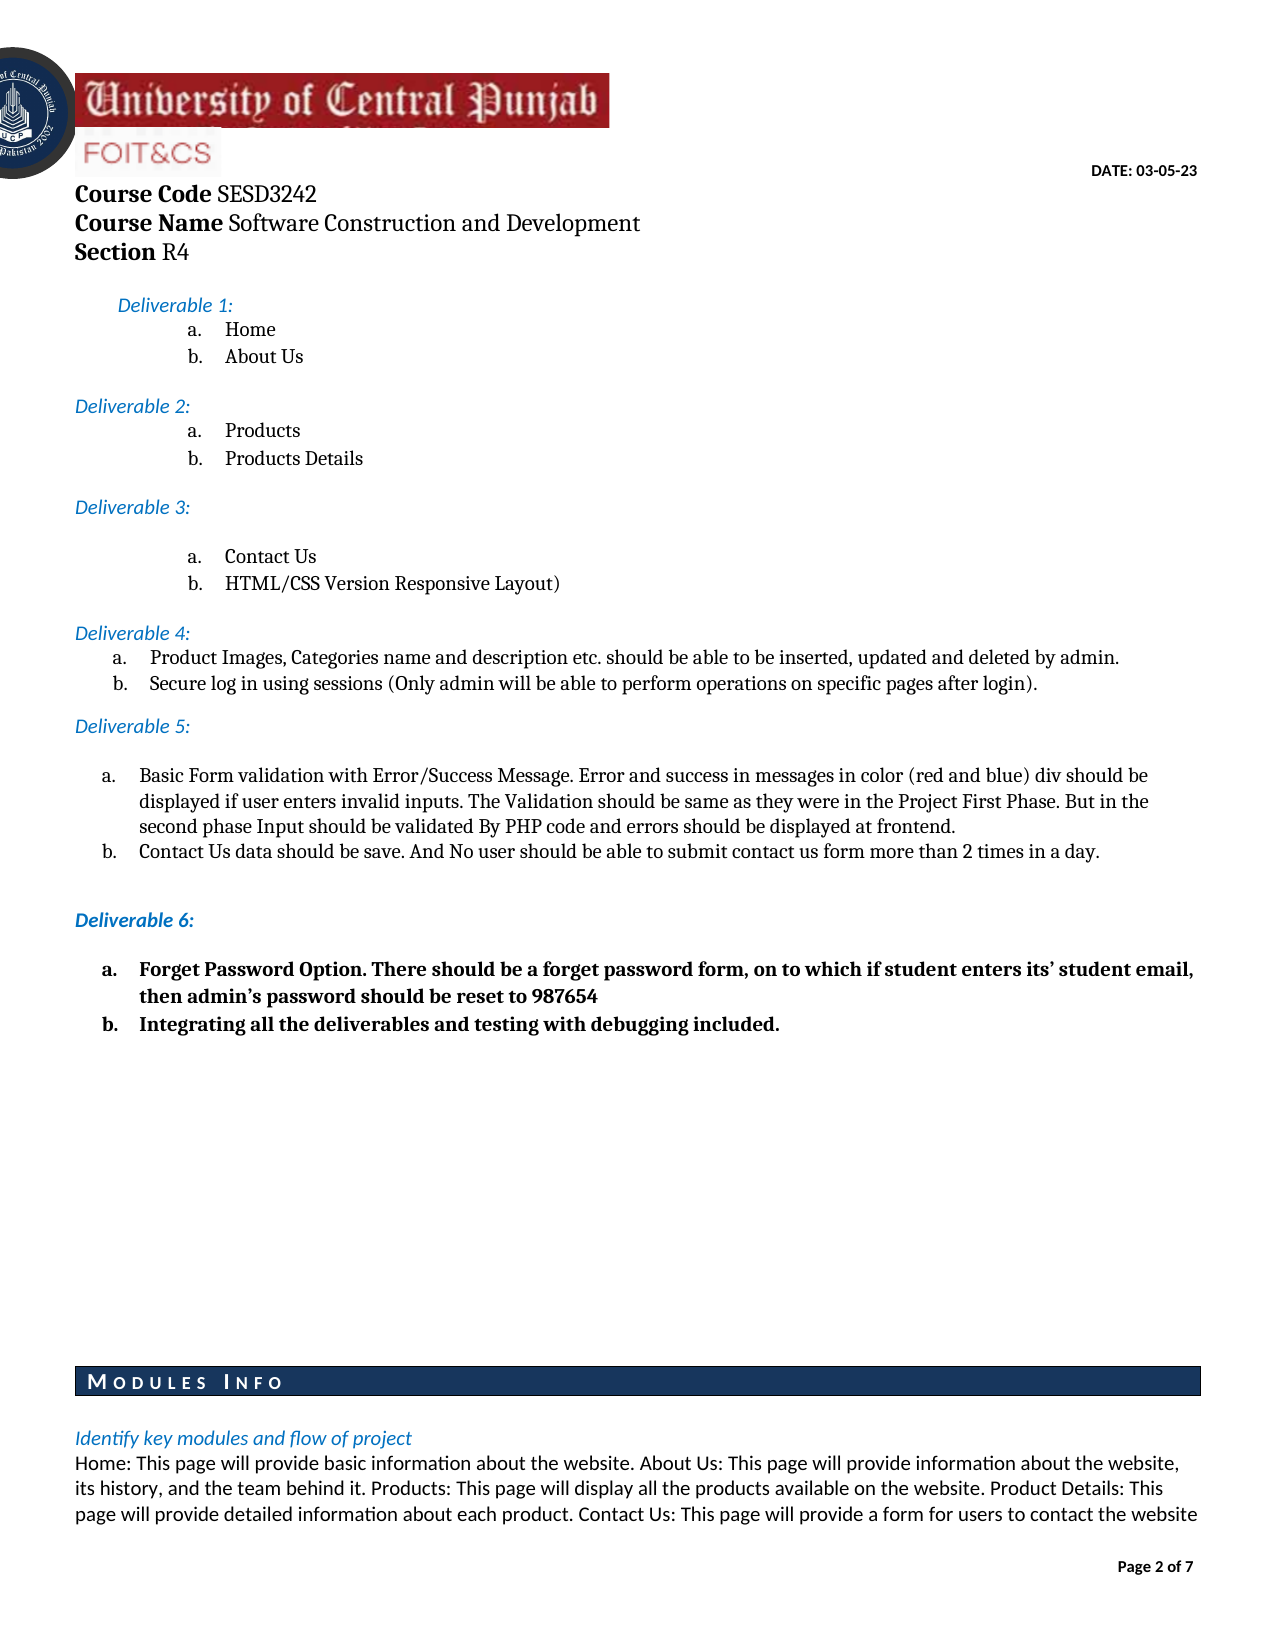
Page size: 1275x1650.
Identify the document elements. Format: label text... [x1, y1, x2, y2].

list Contact Us [187, 544, 1200, 568]
list Forget Password Option. There should be a forget password form, on to which if student enters its’ student email, then admin’s password should be reset to 987654 [102, 957, 1200, 1009]
list Home [187, 317, 1200, 341]
text Deliverable 2: [75, 393, 1200, 419]
text Deliverable 1: [75, 292, 1200, 317]
list Integrating all the deliverables and testing with debugging included. [102, 1012, 1200, 1036]
text Identify key modules and flow of project [75, 1425, 1200, 1450]
list Secure log in using sessions (Only admin will be able to perform operations on specific pages after login). [112, 671, 1200, 695]
picture [75, 73, 610, 177]
text Deliverable 5: [75, 713, 1200, 738]
table_header Modules Info [76, 1367, 1200, 1395]
list Product Images, Categories name and description etc. should be able to be inserted, updated and deleted by admin. [112, 646, 1200, 670]
list Basic Form validation with Error/Success Message. Error and success in messages in color (red and blue) div should be displayed if user enters invalid inputs. The Validation should be same as they were in the Project First Phase. But in the second phase Input should be validated By PHP code and errors should be displayed at frontend. [102, 764, 1200, 838]
text Deliverable 6: [75, 907, 1200, 933]
list Products Details [187, 446, 1200, 470]
list Contact Us data should be save. And No user should be able to submit contact us form more than 2 times in a day. [102, 840, 1200, 864]
text Deliverable 4: [75, 620, 1200, 646]
picture [0, 58, 67, 168]
list About Us [187, 345, 1200, 369]
text Deliverable 3: [75, 494, 1200, 520]
list Products [187, 419, 1200, 443]
list HTML/CSS Version Responsive Layout) [187, 572, 1200, 596]
